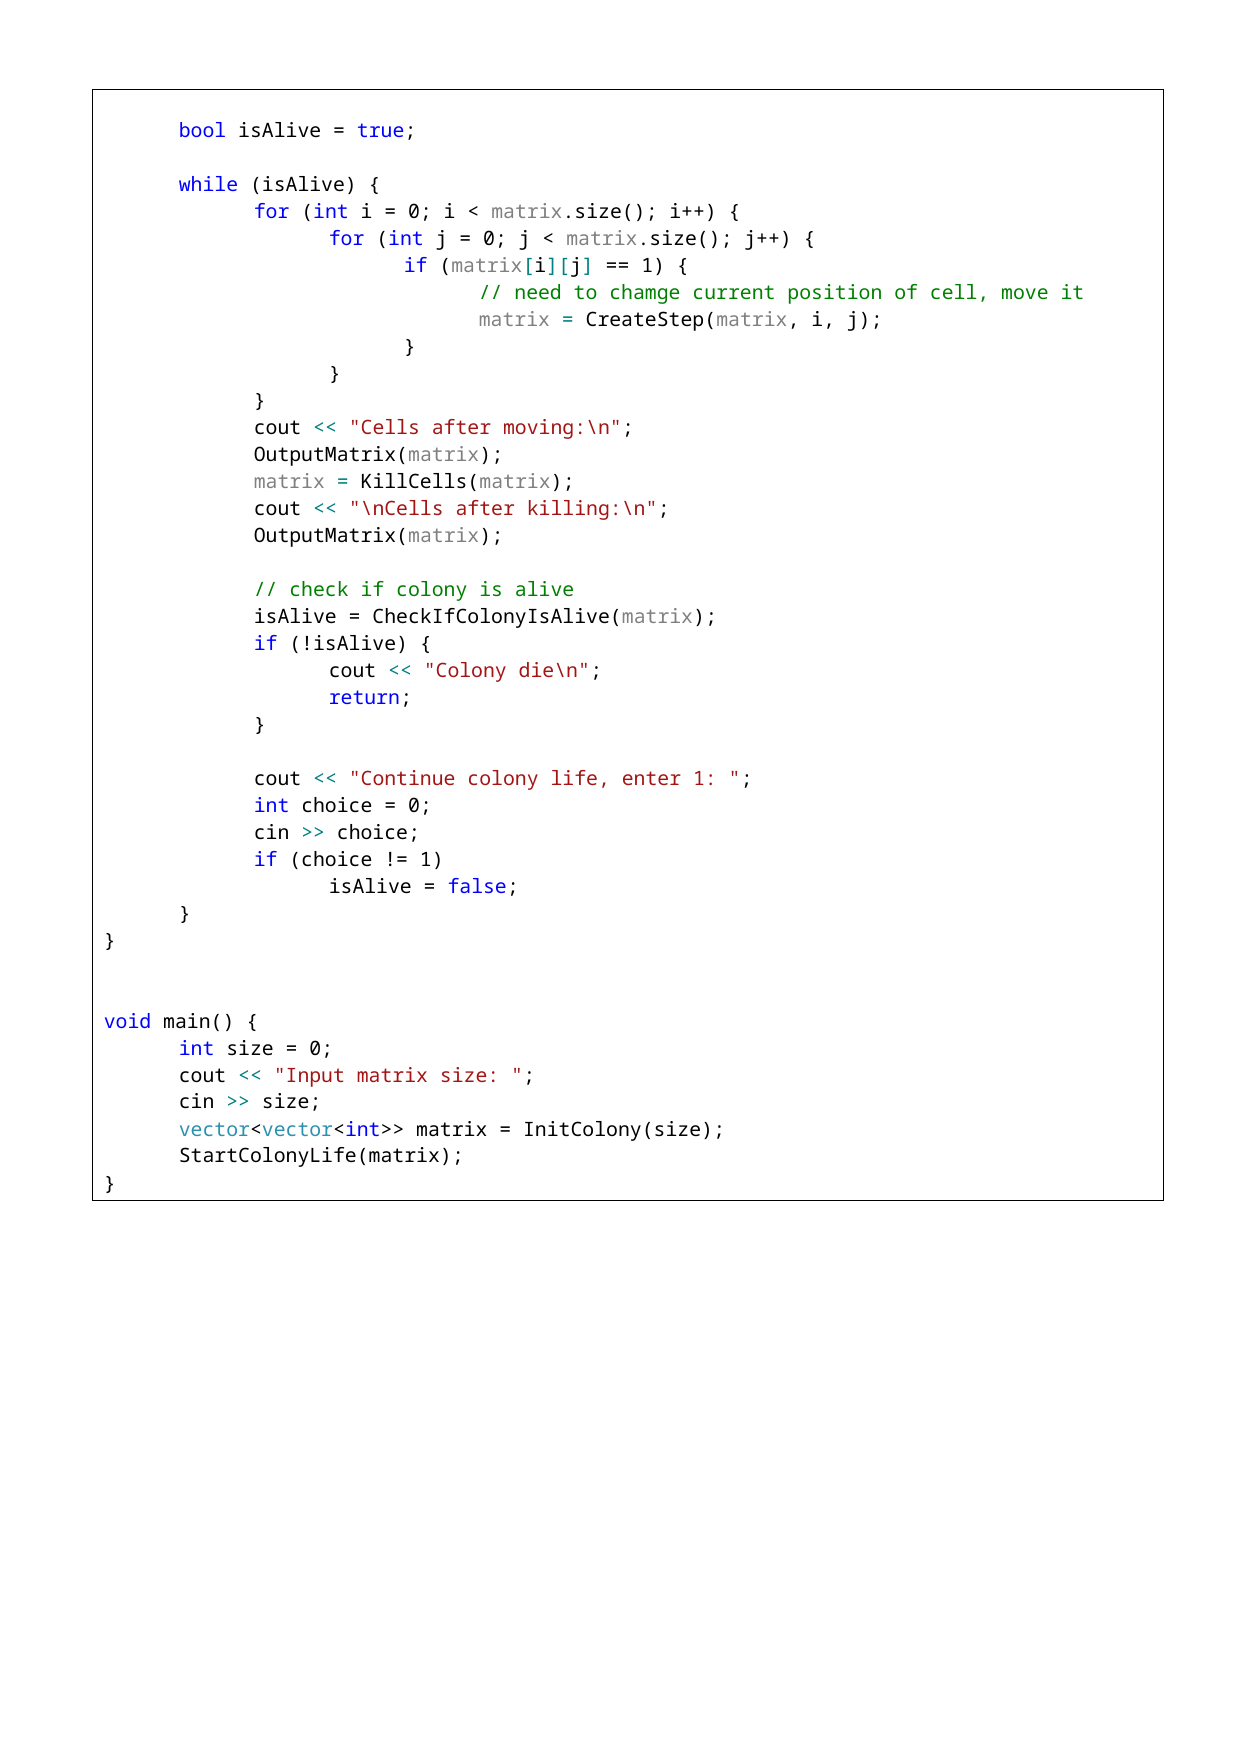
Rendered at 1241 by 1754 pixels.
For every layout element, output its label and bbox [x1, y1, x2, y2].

table_header [93, 90, 1163, 1199]
